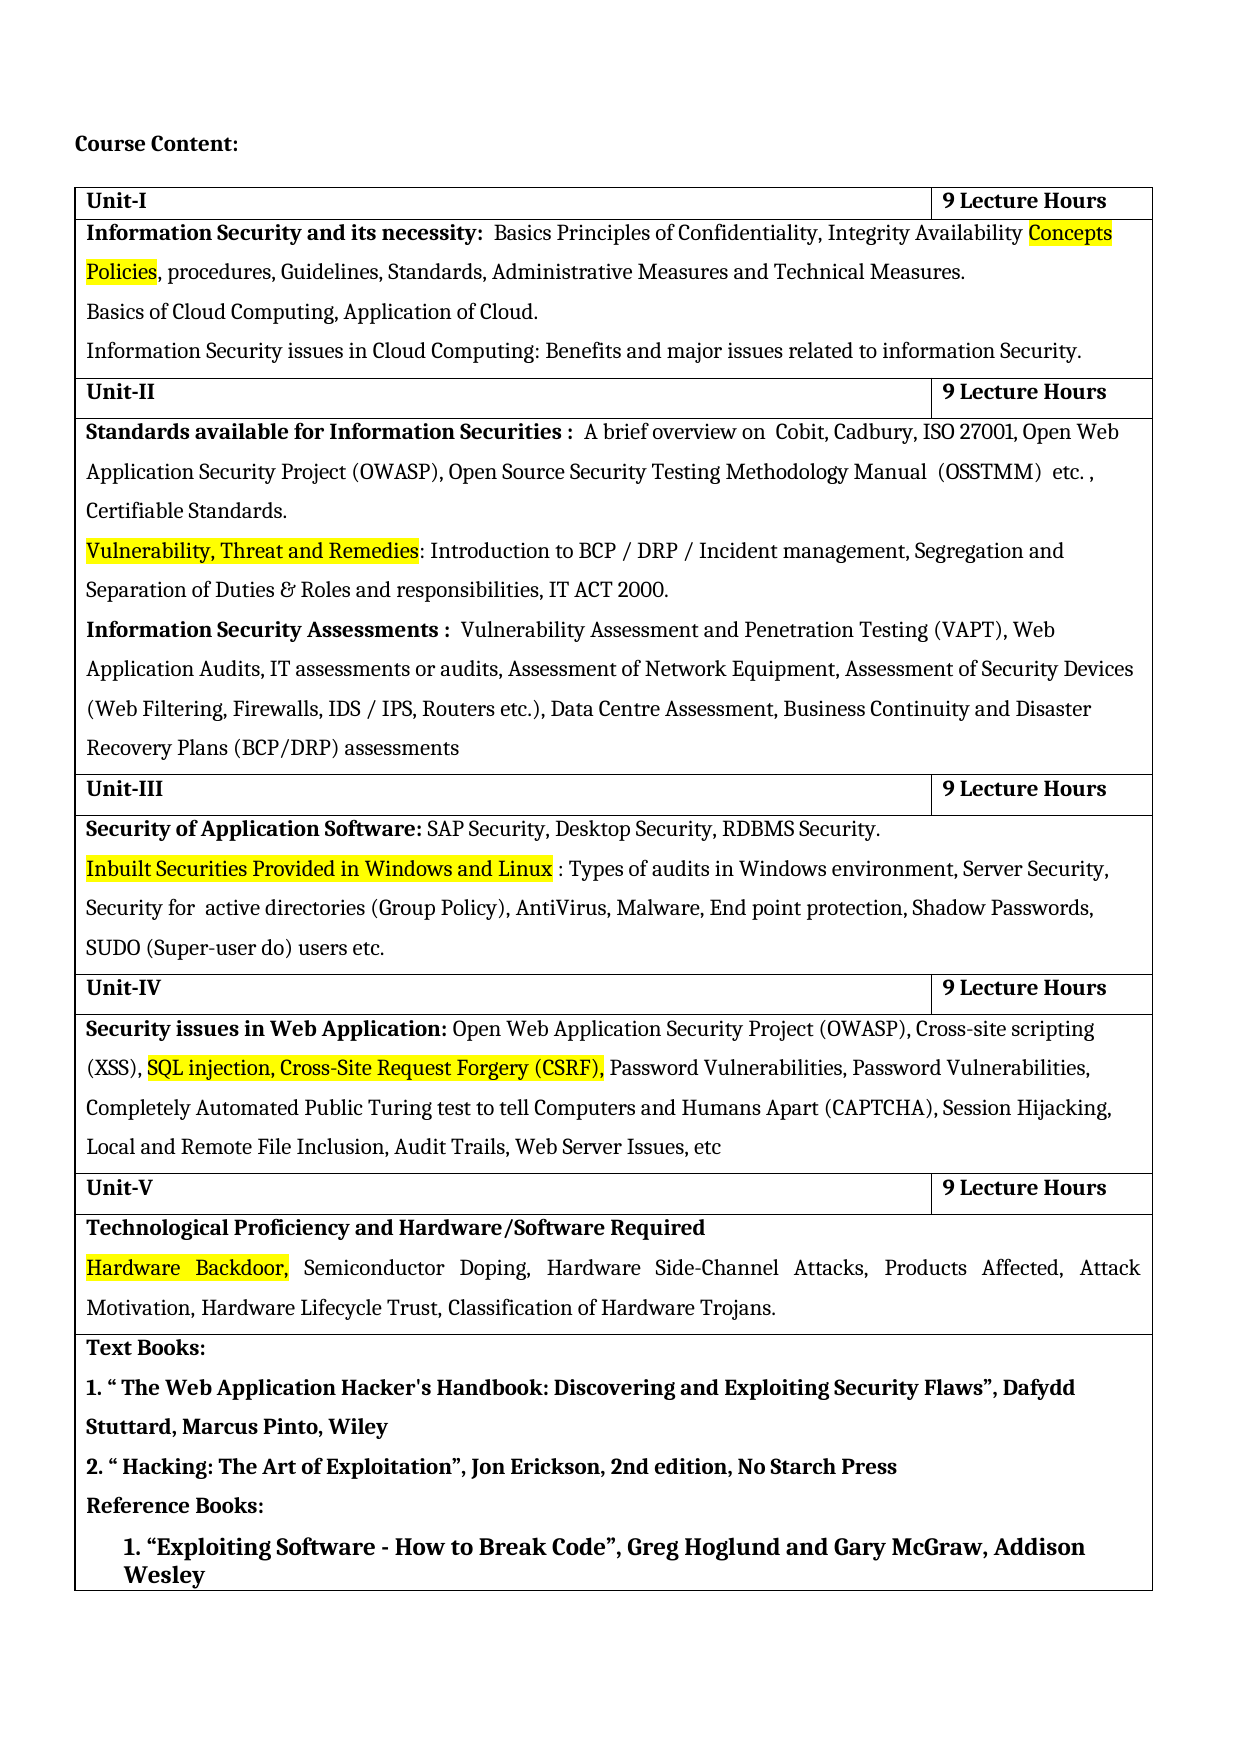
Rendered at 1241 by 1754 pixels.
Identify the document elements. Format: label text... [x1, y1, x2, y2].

table_cell 9 Lecture Hours [932, 379, 1152, 418]
table_cell Unit-III [76, 775, 931, 815]
text Course Content: [75, 131, 1165, 157]
table_header 9 Lecture Hours [932, 188, 1152, 218]
table_cell Information Security and its necessity: Basics Principles of Confidentiality, Integrity Availability Concepts Policies, procedures, Guidelines, Standards, Administrative Measures and Technical Measures. Basics of Cloud Computing, Application of Cloud. Information Security issues in Cloud Computing: Benefits and major issues related to information Security. [76, 220, 1152, 377]
table_cell 9 Lecture Hours [932, 1174, 1152, 1214]
table_cell 9 Lecture Hours [932, 775, 1152, 815]
table_cell Unit-V [76, 1174, 931, 1214]
table_cell Security issues in Web Application: Open Web Application Security Project (OWASP), Cross-site scripting (XSS), SQL injection, Cross-Site Request Forgery (CSRF), Password Vulnerabilities, Password Vulnerabilities, Completely Automated Public Turing test to tell Computers and Humans Apart (CAPTCHA), Session Hijacking, Local and Remote File Inclusion, Audit Trails, Web Server Issues, etc [76, 1015, 1152, 1173]
table_cell Unit-IV [76, 975, 931, 1014]
table_cell Standards available for Information Securities : A brief overview on Cobit, Cadbury, ISO 27001, Open Web Application Security Project (OWASP), Open Source Security Testing Methodology Manual (OSSTMM) etc. , Certifiable Standards. Vulnerability, Threat and Remedies: Introduction to BCP / DRP / Incident management, Segregation and Separation of Duties & Roles and responsibilities, IT ACT 2000. Information Security Assessments : Vulnerability Assessment and Penetration Testing (VAPT), Web Application Audits, IT assessments or audits, Assessment of Network Equipment, Assessment of Security Devices (Web Filtering, Firewalls, IDS / IPS, Routers etc.), Data Centre Assessment, Business Continuity and Disaster Recovery Plans (BCP/DRP) assessments [76, 419, 1152, 774]
table_cell Security of Application Software: SAP Security, Desktop Security, RDBMS Security. Inbuilt Securities Provided in Windows and Linux : Types of audits in Windows environment, Server Security, Security for active directories (Group Policy), AntiVirus, Malware, End point protection, Shadow Passwords, SUDO (Super-user do) users etc. [76, 816, 1152, 974]
table_cell Unit-II [76, 379, 931, 418]
table_cell Text Books: 1. “ The Web Application Hacker's Handbook: Discovering and Exploiting Security Flaws”, Dafydd Stuttard, Marcus Pinto, Wiley 2. “ Hacking: The Art of Exploitation”, Jon Erickson, 2nd edition, No Starch Press Reference Books: 1. “Exploiting Software - How to Break Code”, Greg Hoglund and Gary McGraw, Addison Wesley [76, 1335, 1152, 1590]
table_header Unit-I [76, 188, 931, 218]
table_cell 9 Lecture Hours [932, 975, 1152, 1014]
table_cell Technological Proficiency and Hardware/Software Required Hardware Backdoor, Semiconductor Doping, Hardware Side-Channel Attacks, Products Affected, Attack Motivation, Hardware Lifecycle Trust, Classification of Hardware Trojans. [76, 1215, 1152, 1334]
